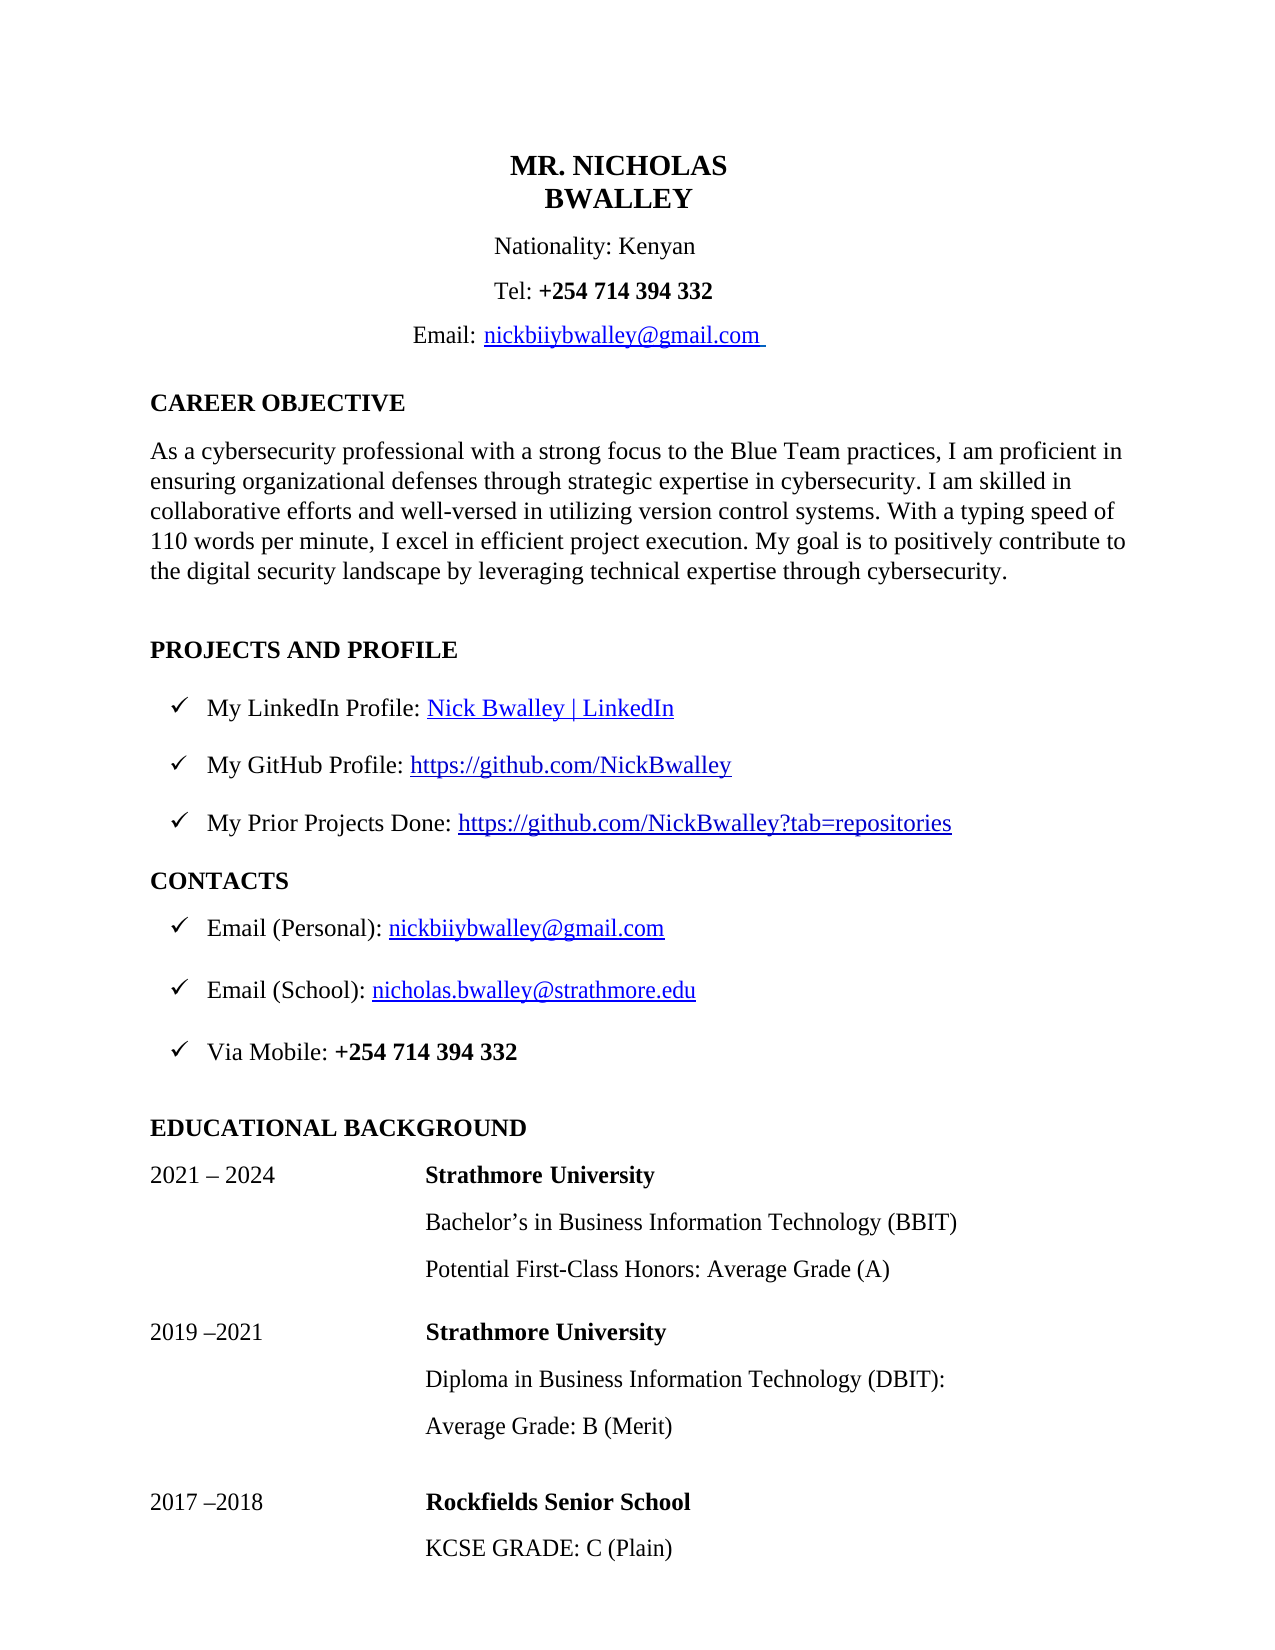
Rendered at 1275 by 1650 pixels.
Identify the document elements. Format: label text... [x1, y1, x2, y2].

text Bachelor’s in Business Information Technology (BBIT) [425, 1207, 1133, 1236]
list My Prior Projects Done: https://github.com/NickBwalley?tab=repositories [169, 808, 1133, 837]
text 2017 –2018 Rockfields Senior School [150, 1487, 1133, 1515]
text 2019 –2021 Strathmore University [150, 1317, 1133, 1346]
subtitle CAREER OBJECTIVE [150, 388, 1133, 417]
text Email: nickbiiybwalley@gmail.com [413, 321, 1133, 349]
text KCSE GRADE: C (Plain) [425, 1533, 1133, 1562]
text Potential First-Class Honors: Average Grade (A) [425, 1254, 1133, 1283]
subtitle PROJECTS AND PROFILE [150, 635, 1133, 664]
text Nationality: Kenyan Tel: +254 714 394 332 [494, 231, 714, 304]
list My GitHub Profile: https://github.com/NickBwalley [169, 751, 1133, 779]
text 2021 – 2024 Strathmore University [150, 1160, 1133, 1189]
list Email (School): nicholas.bwalley@strathmore.edu [169, 975, 1133, 1004]
text Diploma in Business Information Technology (DBIT): [425, 1364, 1133, 1393]
list Email (Personal): nickbiiybwalley@gmail.com [169, 913, 1133, 942]
title MR. NICHOLAS BWALLEY [454, 148, 783, 215]
subtitle CONTACTS [150, 866, 1133, 894]
list My LinkedIn Profile: Nick Bwalley | LinkedIn [169, 693, 1133, 722]
list Via Mobile: +254 714 394 332 [169, 1037, 1133, 1066]
text Average Grade: B (Merit) [425, 1411, 1133, 1440]
text As a cybersecurity professional with a strong focus to the Blue Team practices, I am proficient in ensuring organizational defenses through strategic expertise in cybersecurity. I am skilled in collaborative efforts and well-versed in utilizing version control systems. With a typing speed of 110 words per minute, I excel in efficient project execution. My goal is to positively contribute to the digital security landscape by leveraging technical expertise through cybersecurity. [150, 436, 1133, 585]
subtitle EDUCATIONAL BACKGROUND [150, 1113, 1133, 1142]
